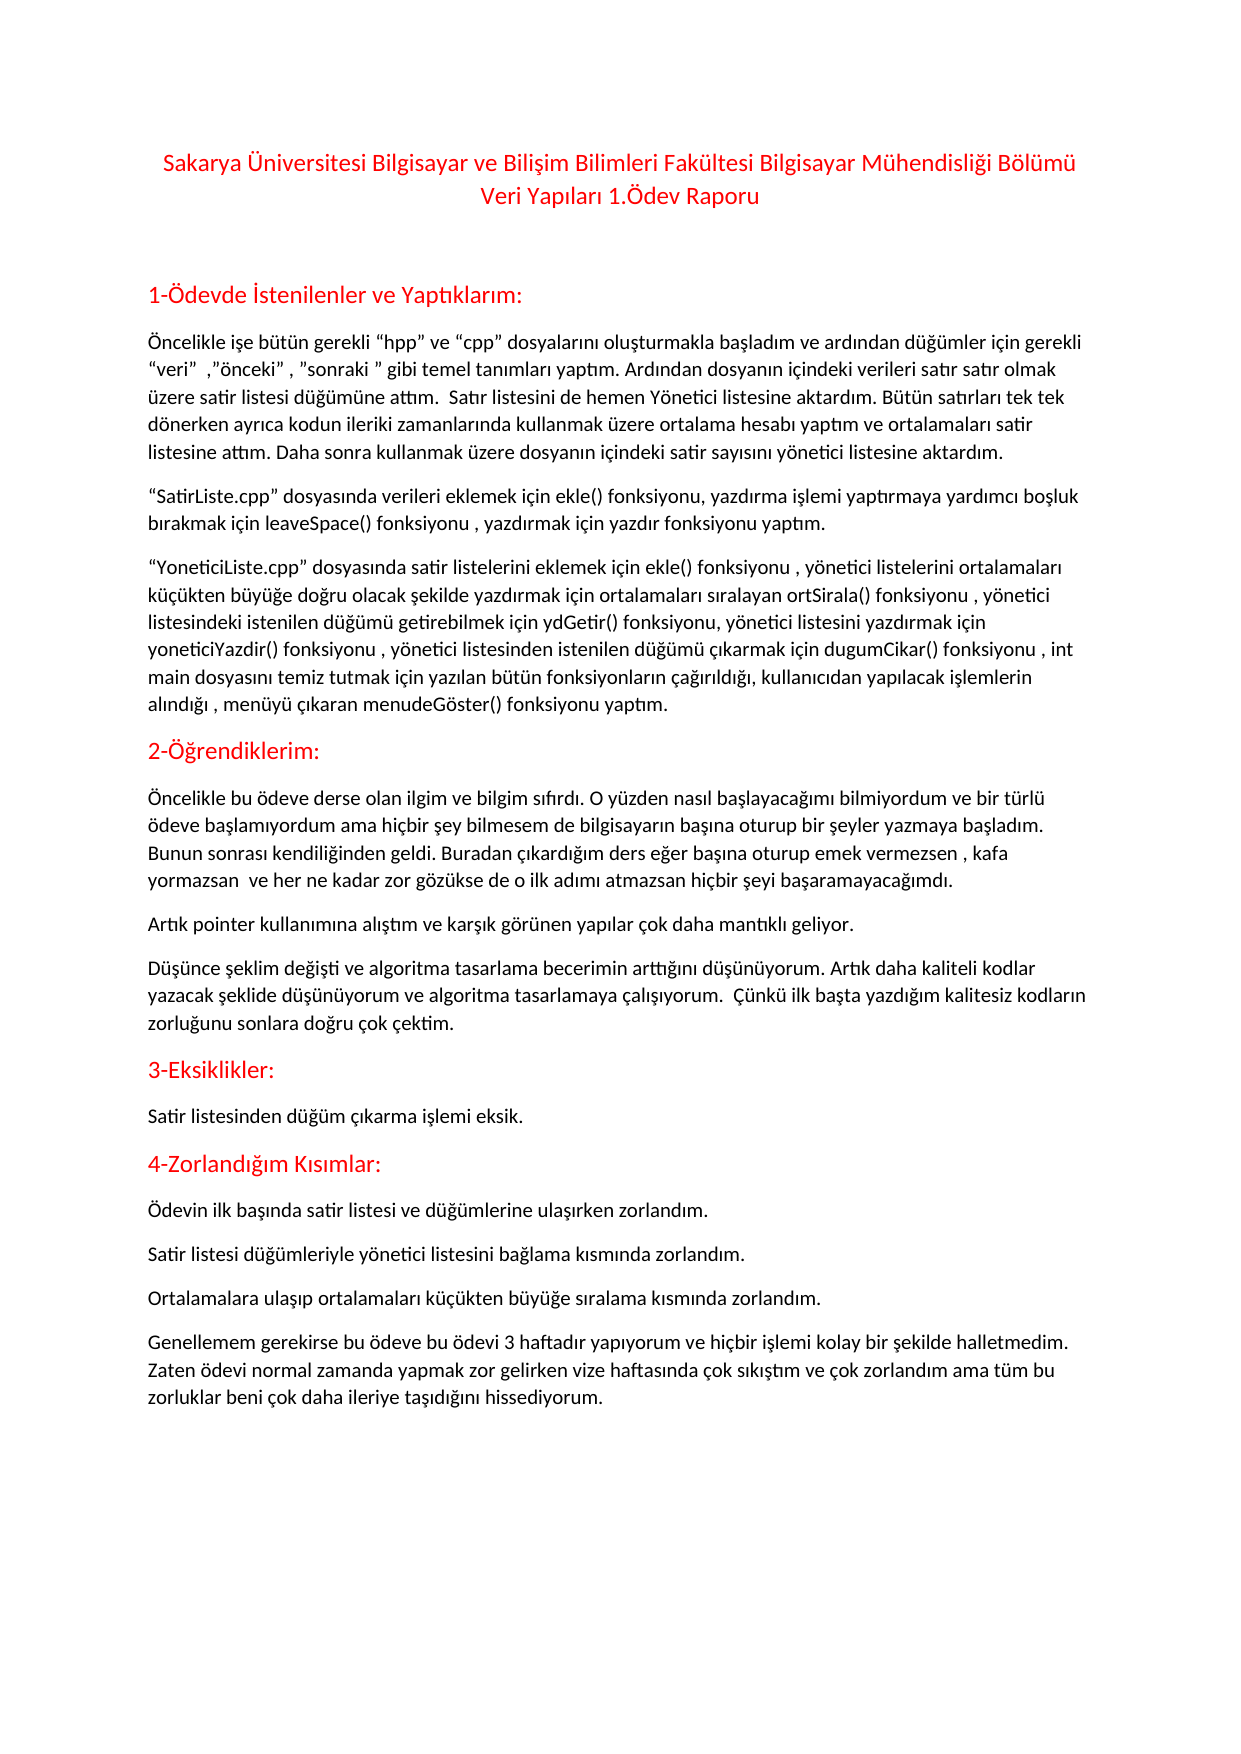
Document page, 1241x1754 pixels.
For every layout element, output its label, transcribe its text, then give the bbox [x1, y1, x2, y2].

text Sakarya Üniversitesi Bilgisayar ve Bilişim Bilimleri Fakültesi Bilgisayar Mühendisliği Bölümü Veri Yapıları 1.Ödev Raporu [148, 148, 1093, 211]
text Düşünce şeklim değişti ve algoritma tasarlama becerimin arttığını düşünüyorum. Artık daha kaliteli kodlar yazacak şeklide düşünüyorum ve algoritma tasarlamaya çalışıyorum. Çünkü ilk başta yazdığım kalitesiz kodların zorluğunu sonlara doğru çok çektim. [148, 955, 1093, 1036]
text “YoneticiListe.cpp” dosyasında satir listelerini eklemek için ekle() fonksiyonu , yönetici listelerini ortalamaları küçükten büyüğe doğru olacak şekilde yazdırmak için ortalamaları sıralayan ortSirala() fonksiyonu , yönetici listesindeki istenilen düğümü getirebilmek için ydGetir() fonksiyonu, yönetici listesini yazdırmak için yoneticiYazdir() fonksiyonu , yönetici listesinden istenilen düğümü çıkarmak için dugumCikar() fonksiyonu , int main dosyasını temiz tutmak için yazılan bütün fonksiyonların çağırıldığı, kullanıcıdan yapılacak işlemlerin alındığı , menüyü çıkaran menudeGöster() fonksiyonu yaptım. [148, 554, 1093, 717]
text Genellemem gerekirse bu ödeve bu ödevi 3 haftadır yapıyorum ve hiçbir işlemi kolay bir şekilde halletmedim. Zaten ödevi normal zamanda yapmak zor gelirken vize haftasında çok sıkıştım ve çok zorlandım ama tüm bu zorluklar beni çok daha ileriye taşıdığını hissediyorum. [148, 1329, 1093, 1410]
text 4-Zorlandığım Kısımlar: [148, 1148, 1093, 1178]
text 1-Ödevde İstenilenler ve Yaptıklarım: [148, 280, 1093, 310]
text Ortalamalara ulaşıp ortalamaları küçükten büyüğe sıralama kısmında zorlandım. [148, 1286, 1093, 1311]
text 3-Eksiklikler: [148, 1054, 1093, 1085]
text Satir listesinden düğüm çıkarma işlemi eksik. [148, 1104, 1093, 1129]
text “SatirListe.cpp” dosyasında verileri eklemek için ekle() fonksiyonu, yazdırma işlemi yaptırmaya yardımcı boşluk bırakmak için leaveSpace() fonksiyonu , yazdırmak için yazdır fonksiyonu yaptım. [148, 483, 1093, 536]
text Artık pointer kullanımına alıştım ve karşık görünen yapılar çok daha mantıklı geliyor. [148, 911, 1093, 937]
text 2-Öğrendiklerim: [148, 735, 1093, 766]
text Satir listesi düğümleriyle yönetici listesini bağlama kısmında zorlandım. [148, 1241, 1093, 1267]
text Ödevin ilk başında satir listesi ve düğümlerine ulaşırken zorlandım. [148, 1197, 1093, 1223]
text Öncelikle bu ödeve derse olan ilgim ve bilgim sıfırdı. O yüzden nasıl başlayacağımı bilmiyordum ve bir türlü ödeve başlamıyordum ama hiçbir şey bilmesem de bilgisayarın başına oturup bir şeyler yazmaya başladım. Bunun sonrası kendiliğinden geldi. Buradan çıkardığım ders eğer başına oturup emek vermezsen , kafa yormazsan ve her ne kadar zor gözükse de o ilk adımı atmazsan hiçbir şeyi başaramayacağımdı. [148, 785, 1093, 893]
text Öncelikle işe bütün gerekli “hpp” ve “cpp” dosyalarını oluşturmakla başladım ve ardından düğümler için gerekli “veri” ,”önceki” , ”sonraki ” gibi temel tanımları yaptım. Ardından dosyanın içindeki verileri satır satır olmak üzere satir listesi düğümüne attım. Satır listesini de hemen Yönetici listesine aktardım. Bütün satırları tek tek dönerken ayrıca kodun ileriki zamanlarında kullanmak üzere ortalama hesabı yaptım ve ortalamaları satir listesine attım. Daha sonra kullanmak üzere dosyanın içindeki satir sayısını yönetici listesine aktardım. [148, 329, 1093, 464]
